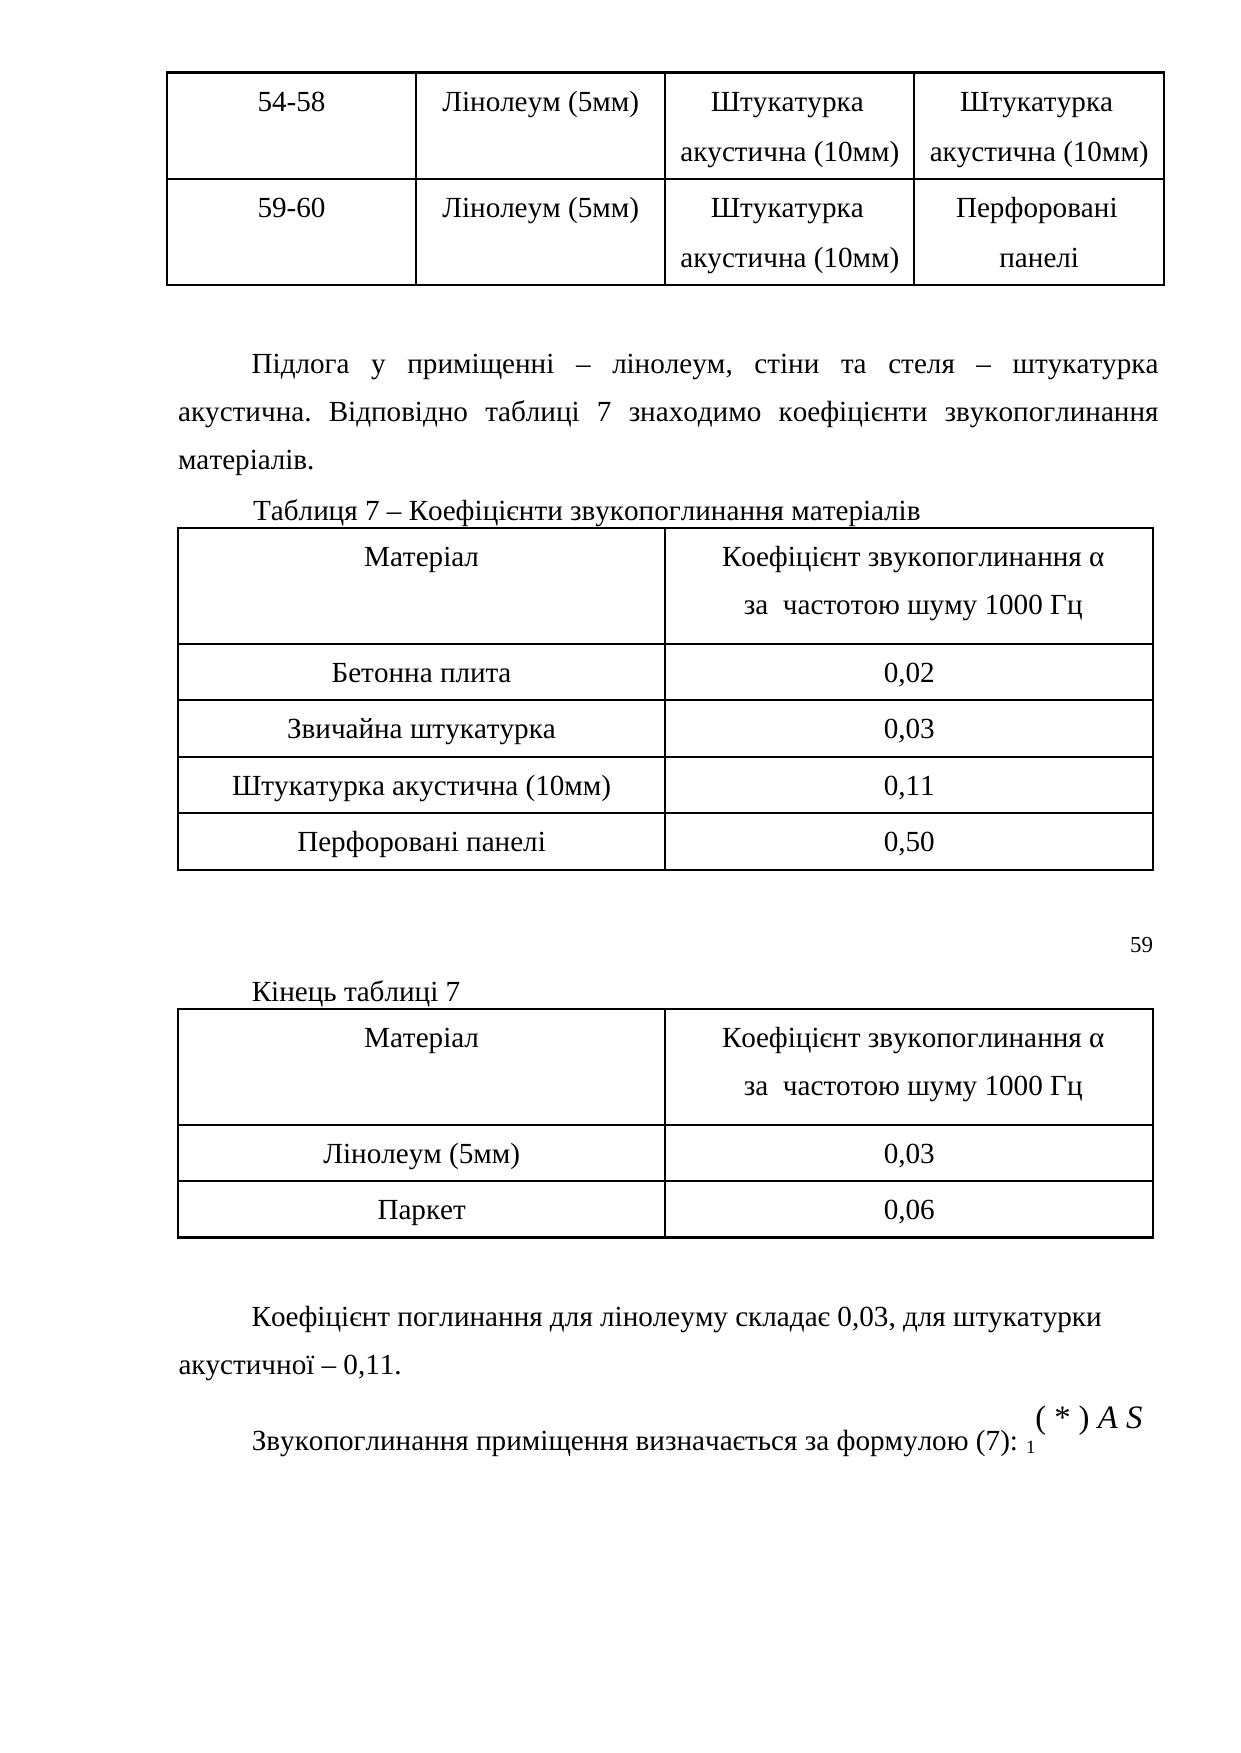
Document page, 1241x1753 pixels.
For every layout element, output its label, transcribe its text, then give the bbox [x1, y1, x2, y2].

table_cell Штукатурка акустична (10мм) [666, 180, 913, 284]
table_cell 0,03 [666, 701, 1152, 756]
table_cell Лінолеум (5мм) [417, 180, 664, 284]
table_cell 59-60 [168, 180, 415, 284]
table_cell Бетонна плита [179, 645, 664, 699]
table_cell Лінолеум (5мм) [179, 1126, 664, 1180]
table_cell Штукатурка акустична (10мм) [179, 758, 664, 812]
text Підлога у приміщенні – лінолеум, стіни та стеля – штукатурка акустична. Відповідно таблиці 7 знаходимо коефіцієнти звукопоглинання матеріалів. [178, 346, 1160, 476]
table_cell 0,06 [666, 1182, 1152, 1236]
table_cell 0,03 [666, 1126, 1152, 1180]
table_cell Перфоровані панелі [179, 814, 664, 868]
table_header Матеріал [179, 1010, 664, 1123]
table_header Коефіцієнт звукопоглинання α за частотою шуму 1000 Гц [666, 529, 1152, 643]
text Таблиця 7 – Коефіцієнти звукопоглинання матеріалів [0, 493, 1174, 527]
text Коефіцієнт поглинання для лінолеуму складає 0,03, для штукатурки акустичної – 0,11. [178, 1299, 1160, 1380]
table_cell 0,11 [666, 758, 1152, 812]
text 59 [0, 931, 1153, 957]
table_cell Паркет [179, 1182, 664, 1236]
text Кінець таблиці 7 [252, 974, 1174, 1008]
table_header Коефіцієнт звукопоглинання α за частотою шуму 1000 Гц [666, 1010, 1152, 1123]
table_cell 54-58 [168, 74, 415, 178]
table_cell Лінолеум (5мм) [417, 74, 664, 178]
table_cell Звичайна штукатурка [179, 701, 664, 756]
table_cell 0,50 [666, 814, 1152, 868]
table_cell 0,02 [666, 645, 1152, 699]
table_cell Штукатурка акустична (10мм) [915, 74, 1163, 178]
table_cell Штукатурка акустична (10мм) [666, 74, 913, 178]
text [252, 1398, 1153, 1463]
table_header Матеріал [179, 529, 664, 643]
table_cell Перфоровані панелі [915, 180, 1163, 284]
